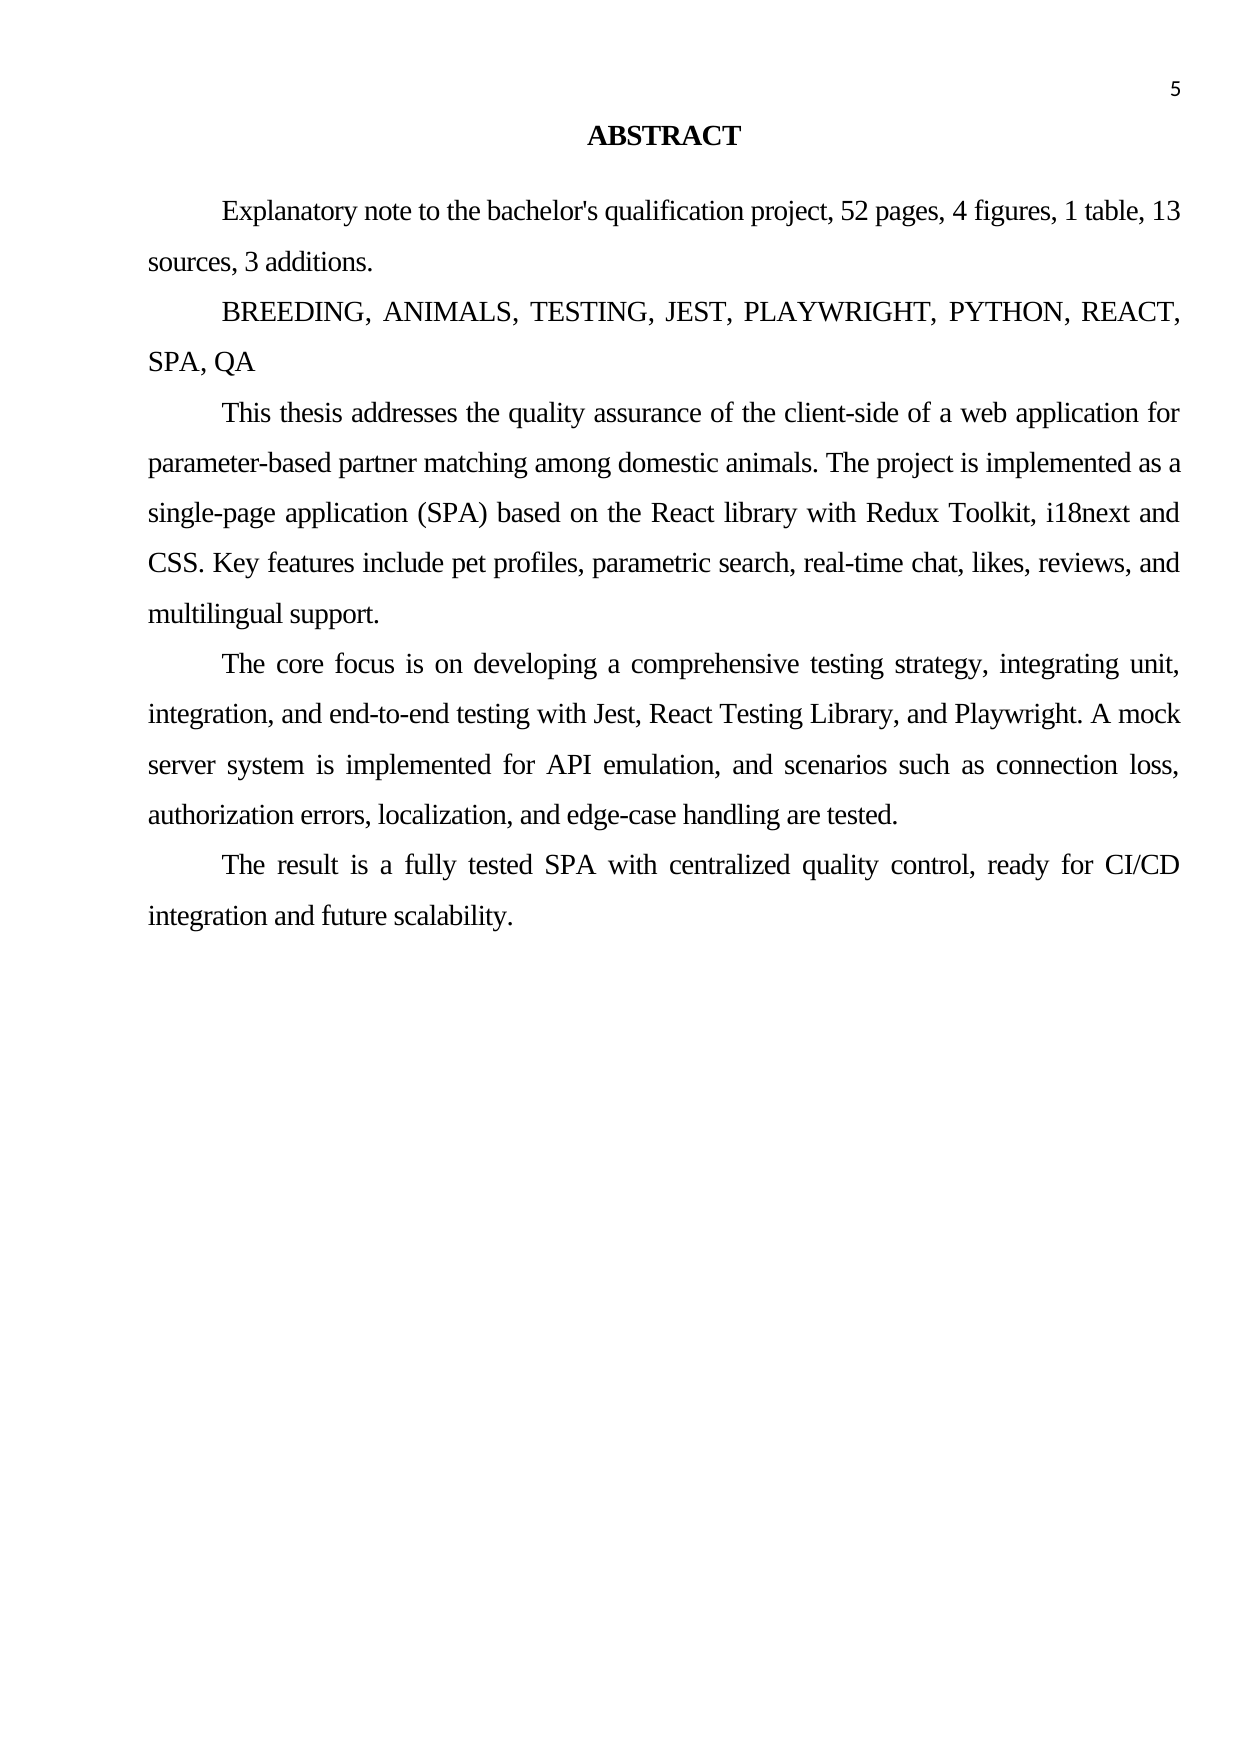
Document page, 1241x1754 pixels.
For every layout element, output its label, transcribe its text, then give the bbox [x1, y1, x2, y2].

text ABSTRACT [148, 118, 1181, 152]
text Explanatory note to the bachelor's qualification project, 52 pages, 4 figures, 1 table, 13 sources, 3 additions. [148, 193, 1181, 277]
text The result is a fully tested SPA with centralized quality control, ready for CI/CD integration and future scalability. [148, 847, 1181, 931]
text BREEDING, ANIMALS, TESTING, JEST, PLAYWRIGHT, PYTHON, REACT, SPA, QA [148, 294, 1181, 378]
text This thesis addresses the quality assurance of the client-side of a web application for parameter-based partner matching among domestic animals. The project is implemented as a single-page application (SPA) based on the React library with Redux Toolkit, i18next and CSS. Key features include pet profiles, parametric search, real-time chat, likes, reviews, and multilingual support. [148, 395, 1181, 629]
text The core focus is on developing a comprehensive testing strategy, integrating unit, integration, and end-to-end testing with Jest, React Testing Library, and Playwright. A mock server system is implemented for API emulation, and scenarios such as connection loss, authorization errors, localization, and edge-case handling are tested. [148, 646, 1181, 831]
